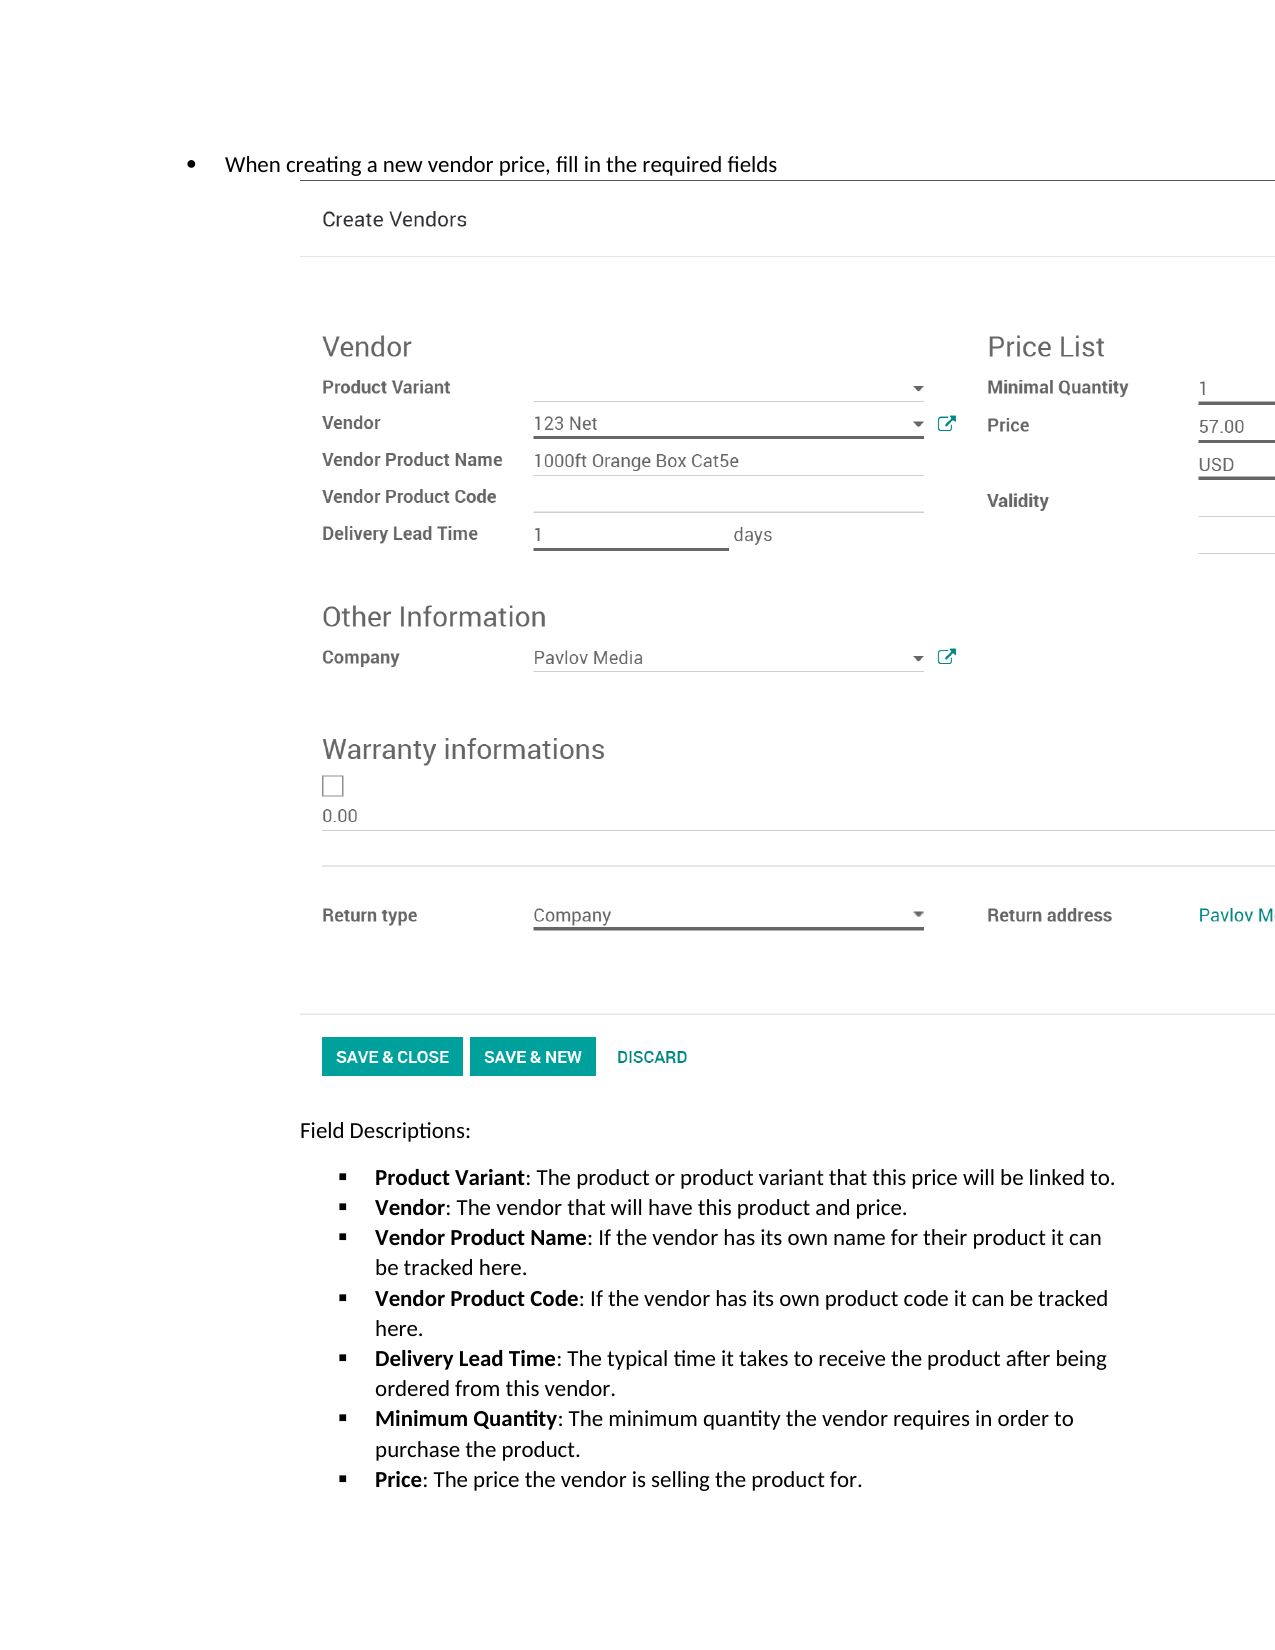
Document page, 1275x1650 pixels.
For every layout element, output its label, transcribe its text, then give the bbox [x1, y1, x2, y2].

list Vendor Product Code: If the vendor has its own product code it can be tracked here. [337, 1284, 1125, 1342]
list Vendor Product Name: If the vendor has its own name for their product it can be tracked here. [337, 1223, 1125, 1281]
list Price: The price the vendor is selling the product for. [337, 1465, 1125, 1493]
list When creating a new vendor price, fill in the required fields [187, 150, 1125, 178]
list Delivery Lead Time: The typical time it takes to receive the product after being ordered from this vendor. [337, 1344, 1125, 1402]
picture [300, 180, 1275, 1097]
list Vendor: The vendor that will have this product and price. [337, 1193, 1125, 1221]
list Minimum Quantity: The minimum quantity the vendor requires in order to purchase the product. [337, 1404, 1125, 1463]
text Field Descriptions: [300, 1116, 1125, 1144]
list Product Variant: The product or product variant that this price will be linked to. [337, 1163, 1125, 1191]
